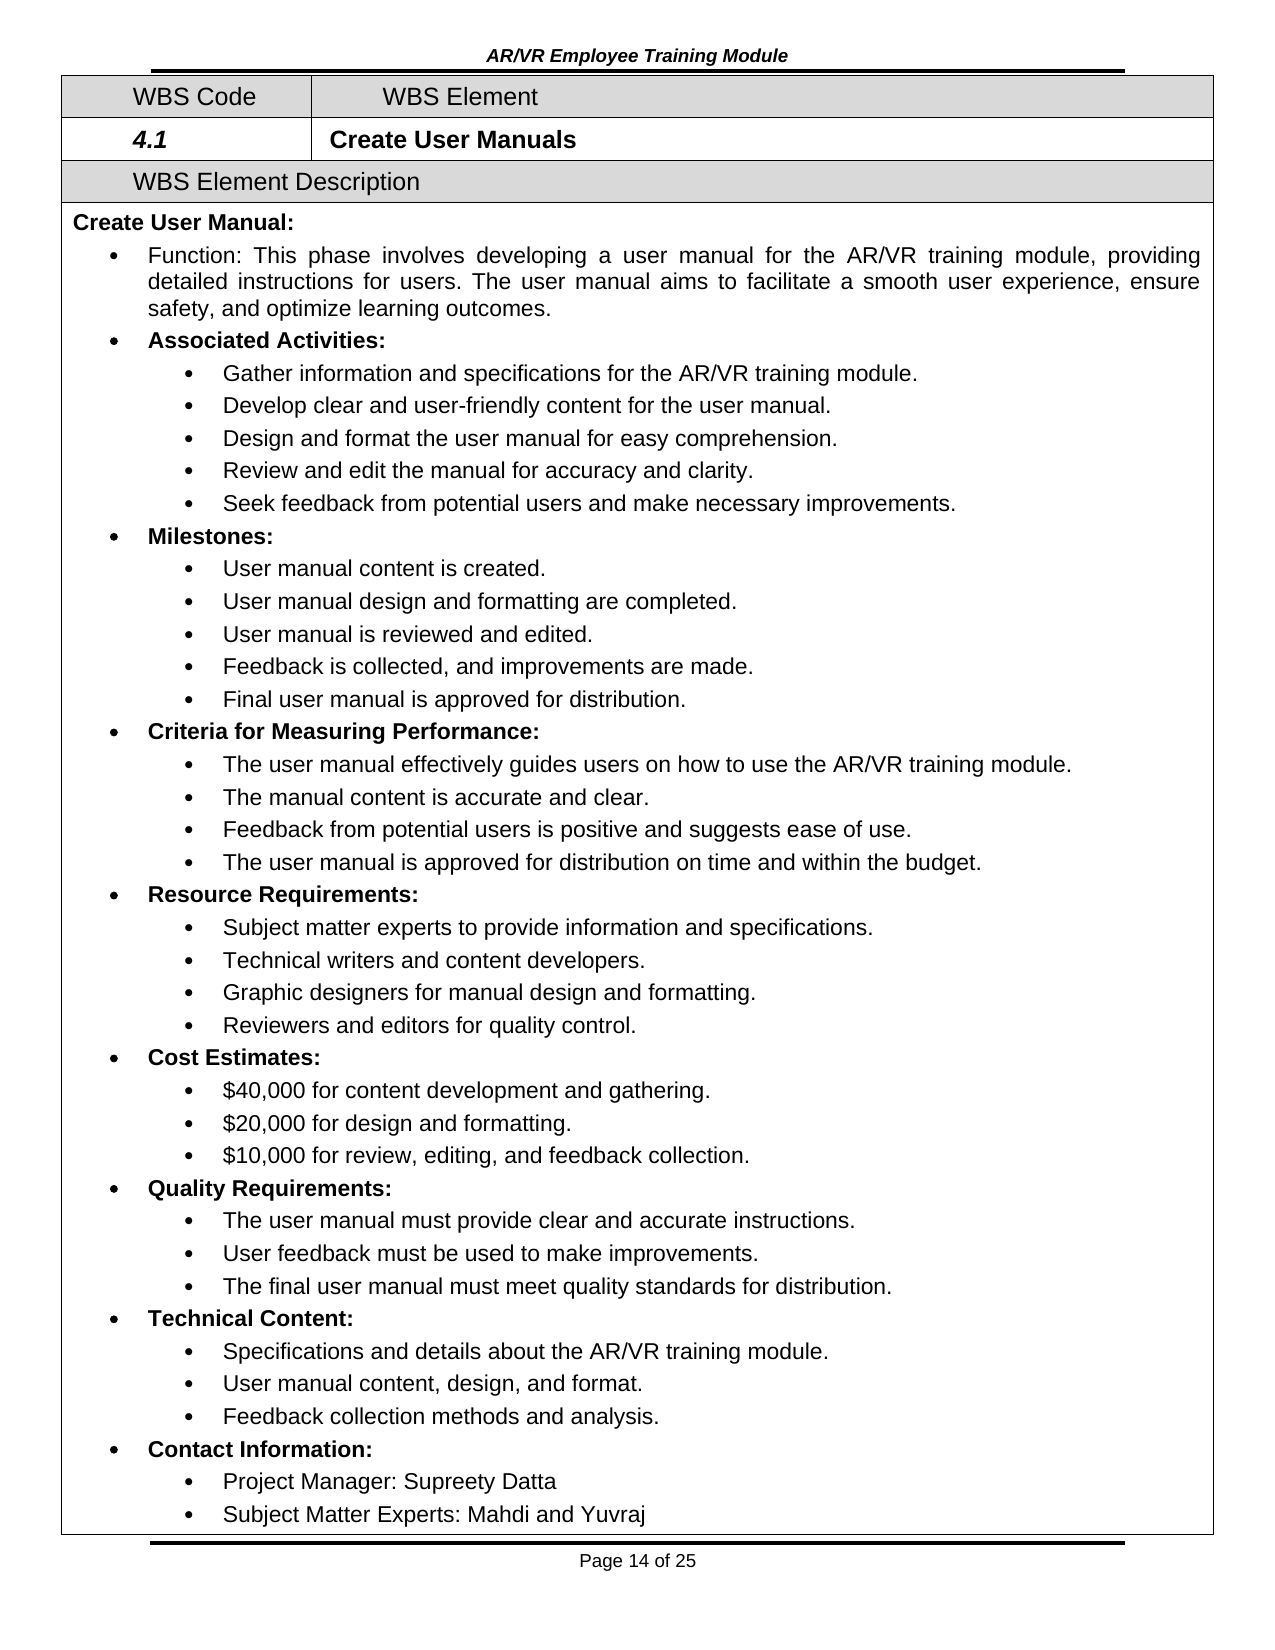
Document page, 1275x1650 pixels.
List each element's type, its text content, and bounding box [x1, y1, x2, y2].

table_cell WBS Element Description [62, 161, 1213, 202]
table_cell Create User Manuals [312, 118, 1213, 159]
table_header WBS Element [312, 76, 1213, 117]
table_header WBS Code [62, 76, 311, 117]
table_cell 4.1 [62, 118, 311, 159]
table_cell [62, 203, 1213, 1533]
